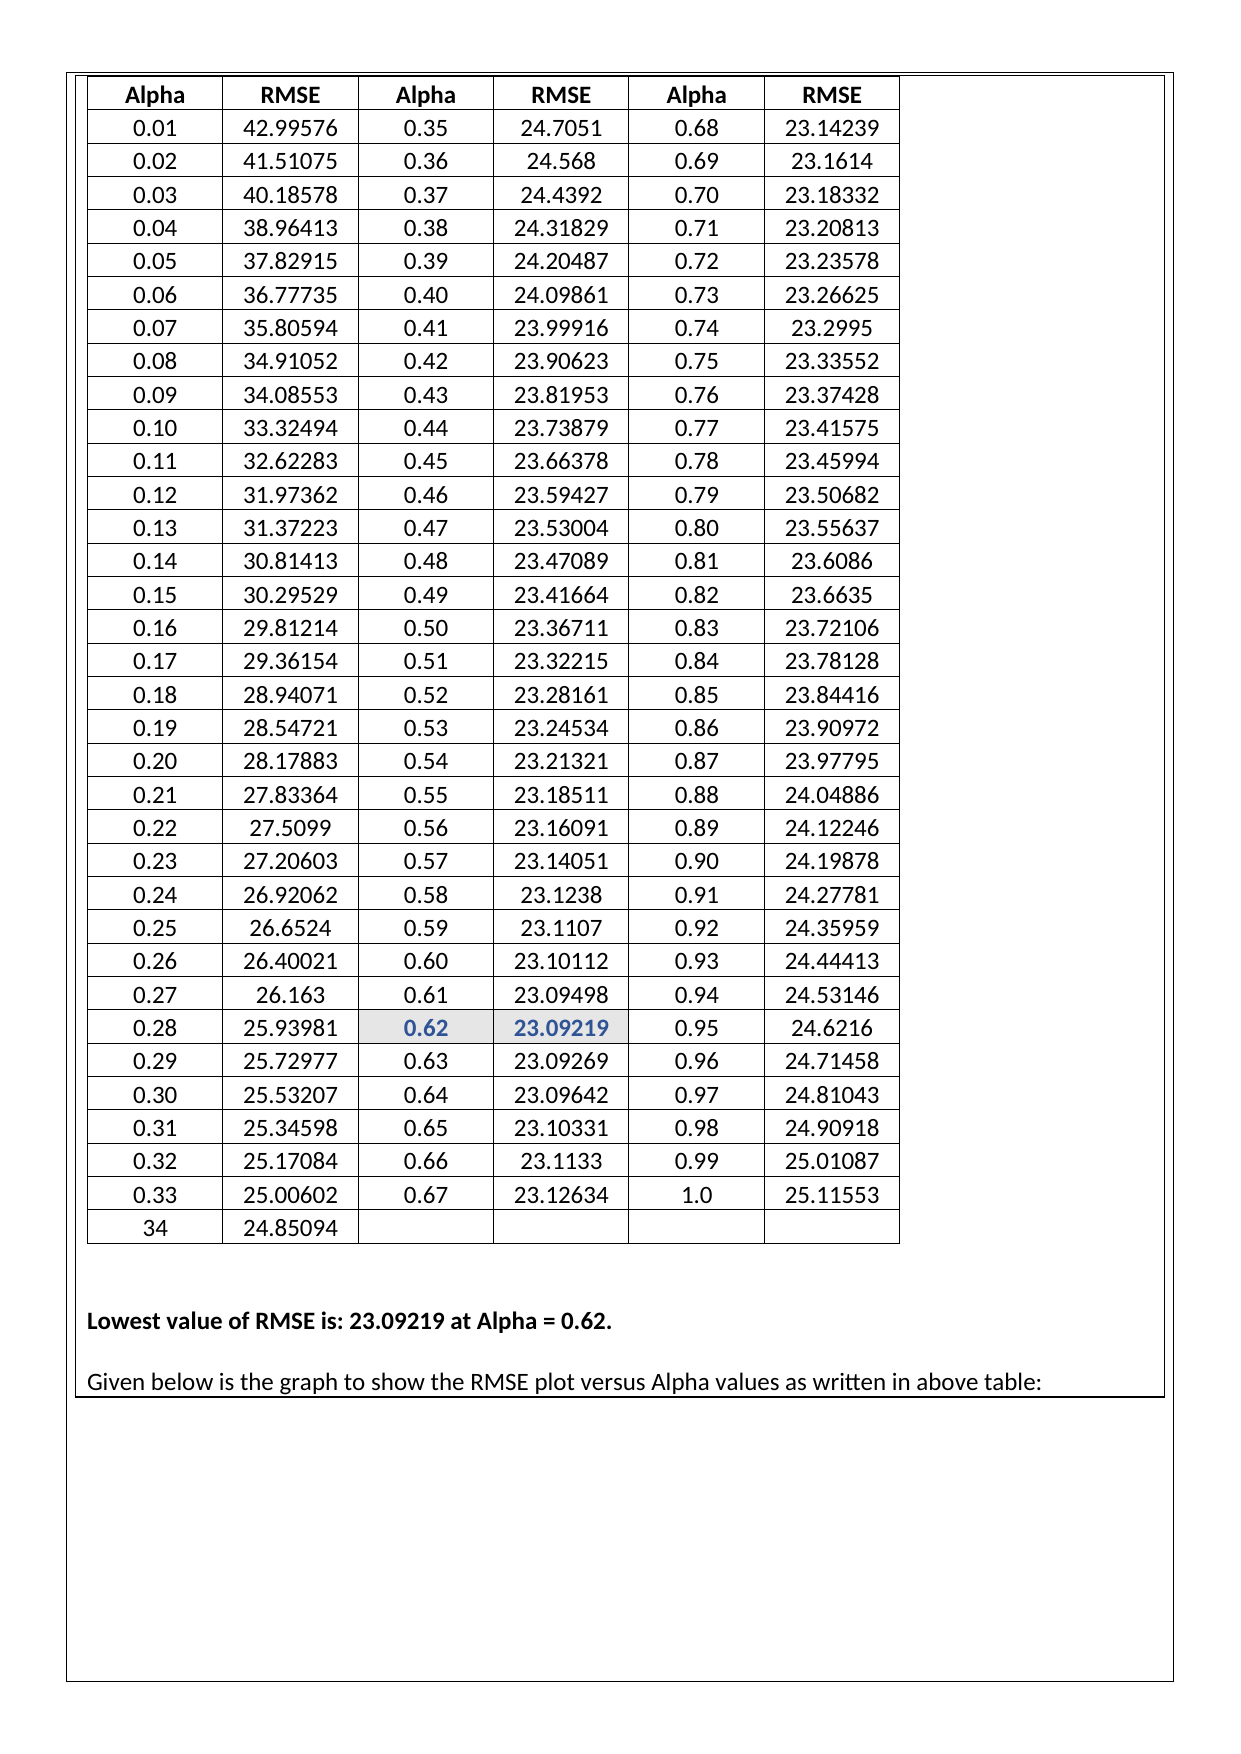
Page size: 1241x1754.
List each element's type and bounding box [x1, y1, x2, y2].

table_cell [76, 76, 1164, 1396]
